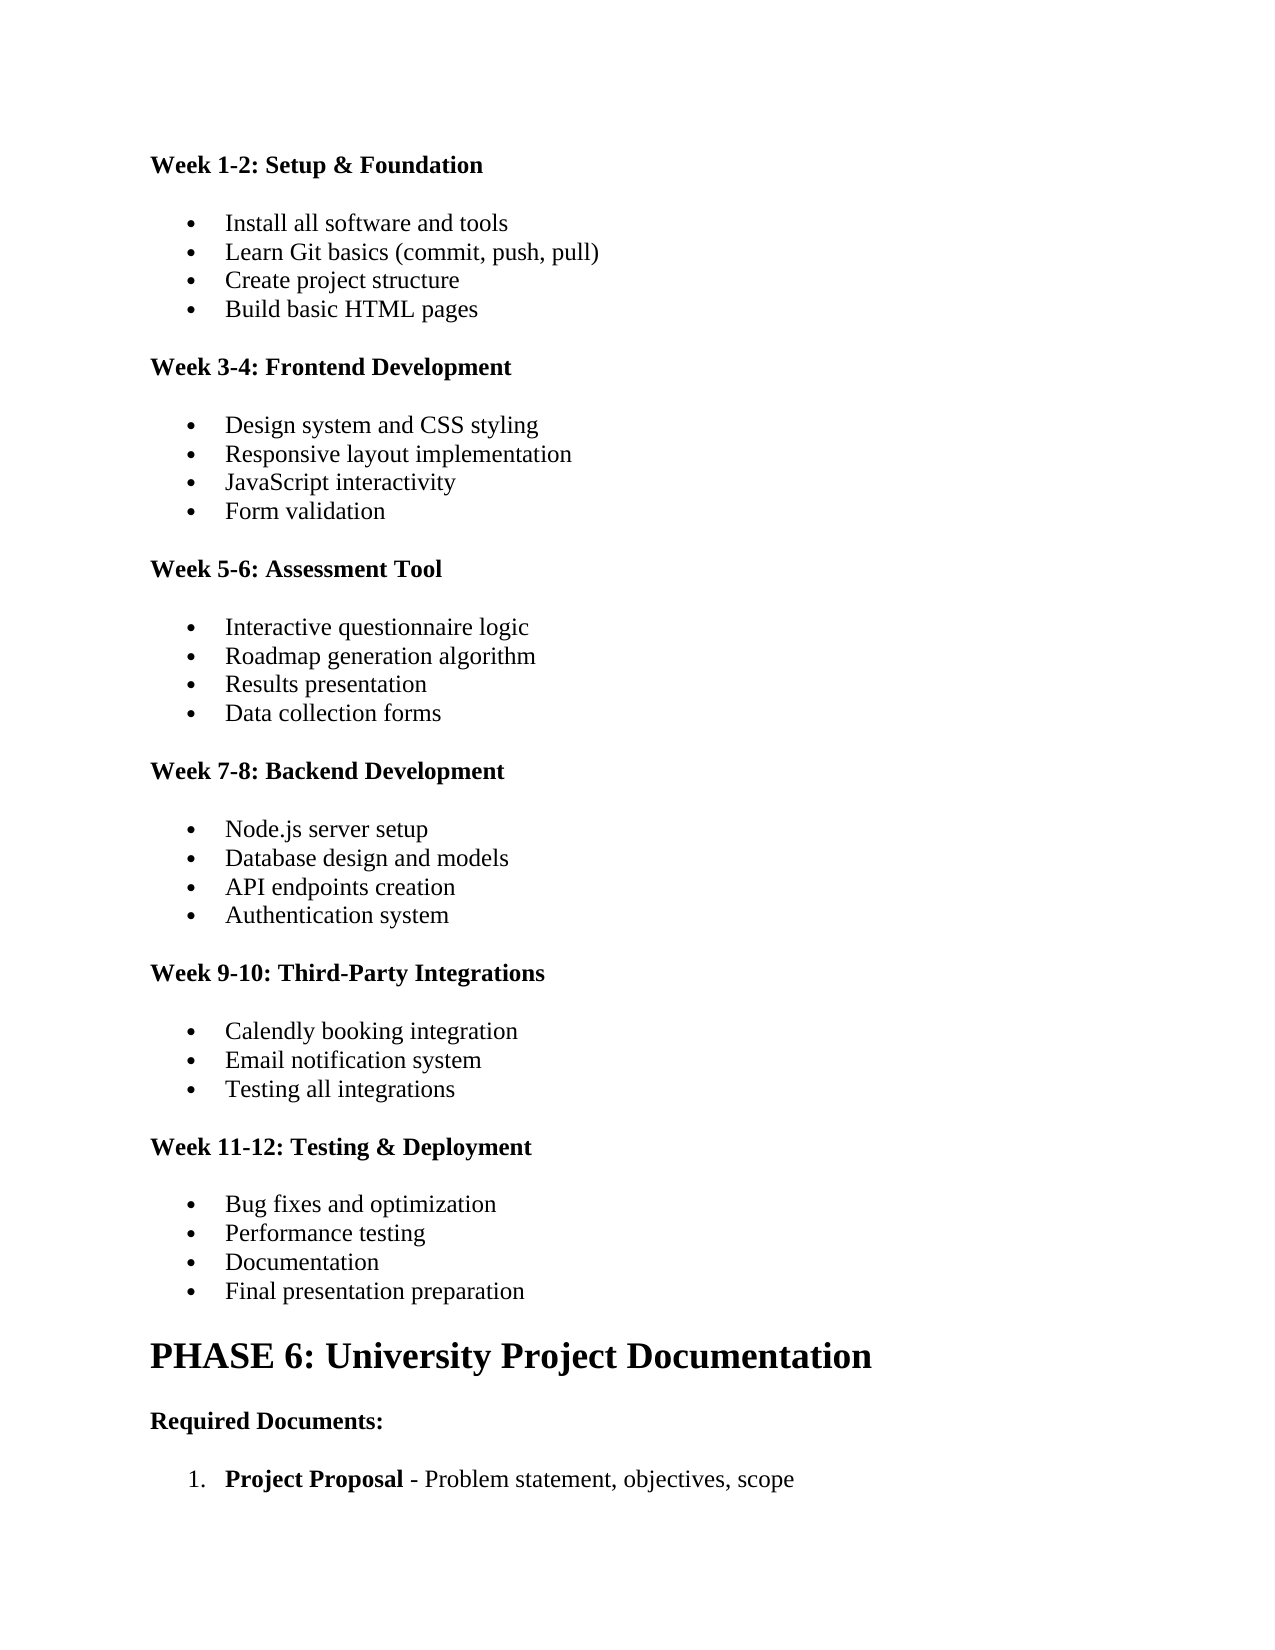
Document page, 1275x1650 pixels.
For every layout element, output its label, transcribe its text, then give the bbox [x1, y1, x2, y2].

list Interactive questionnaire logic [187, 612, 1125, 641]
text Required Documents: [150, 1406, 1125, 1435]
text PHASE 6: University Project Documentation [150, 1334, 1125, 1377]
list Database design and models [187, 843, 1125, 872]
list Testing all integrations [187, 1074, 1125, 1102]
text Week 3-4: Frontend Development [150, 352, 1125, 381]
list Design system and CSS styling [187, 410, 1125, 439]
text Week 9-10: Third-Party Integrations [150, 958, 1125, 987]
list Calendly booking integration [187, 1016, 1125, 1045]
text Week 5-6: Assessment Tool [150, 554, 1125, 583]
list Email notification system [187, 1045, 1125, 1074]
list Final presentation preparation [187, 1276, 1125, 1304]
list API endpoints creation [187, 872, 1125, 900]
list Roadmap generation algorithm [187, 641, 1125, 669]
list Bug fixes and optimization [187, 1189, 1125, 1218]
list Data collection forms [187, 698, 1125, 727]
list Learn Git basics (commit, push, pull) [187, 237, 1125, 265]
list Results presentation [187, 669, 1125, 698]
list Create project structure [187, 265, 1125, 294]
list Node.js server setup [187, 814, 1125, 843]
list Form validation [187, 496, 1125, 525]
text Week 1-2: Setup & Foundation [150, 150, 1125, 179]
text Week 11-12: Testing & Deployment [150, 1132, 1125, 1160]
text Week 7-8: Backend Development [150, 756, 1125, 785]
list JavaScript interactivity [187, 467, 1125, 496]
list Responsive layout implementation [187, 439, 1125, 467]
list Install all software and tools [187, 208, 1125, 237]
list Authentication system [187, 900, 1125, 929]
list Project Proposal - Problem statement, objectives, scope [187, 1464, 1125, 1493]
list Documentation [187, 1247, 1125, 1276]
list Performance testing [187, 1218, 1125, 1247]
list Build basic HTML pages [187, 294, 1125, 323]
